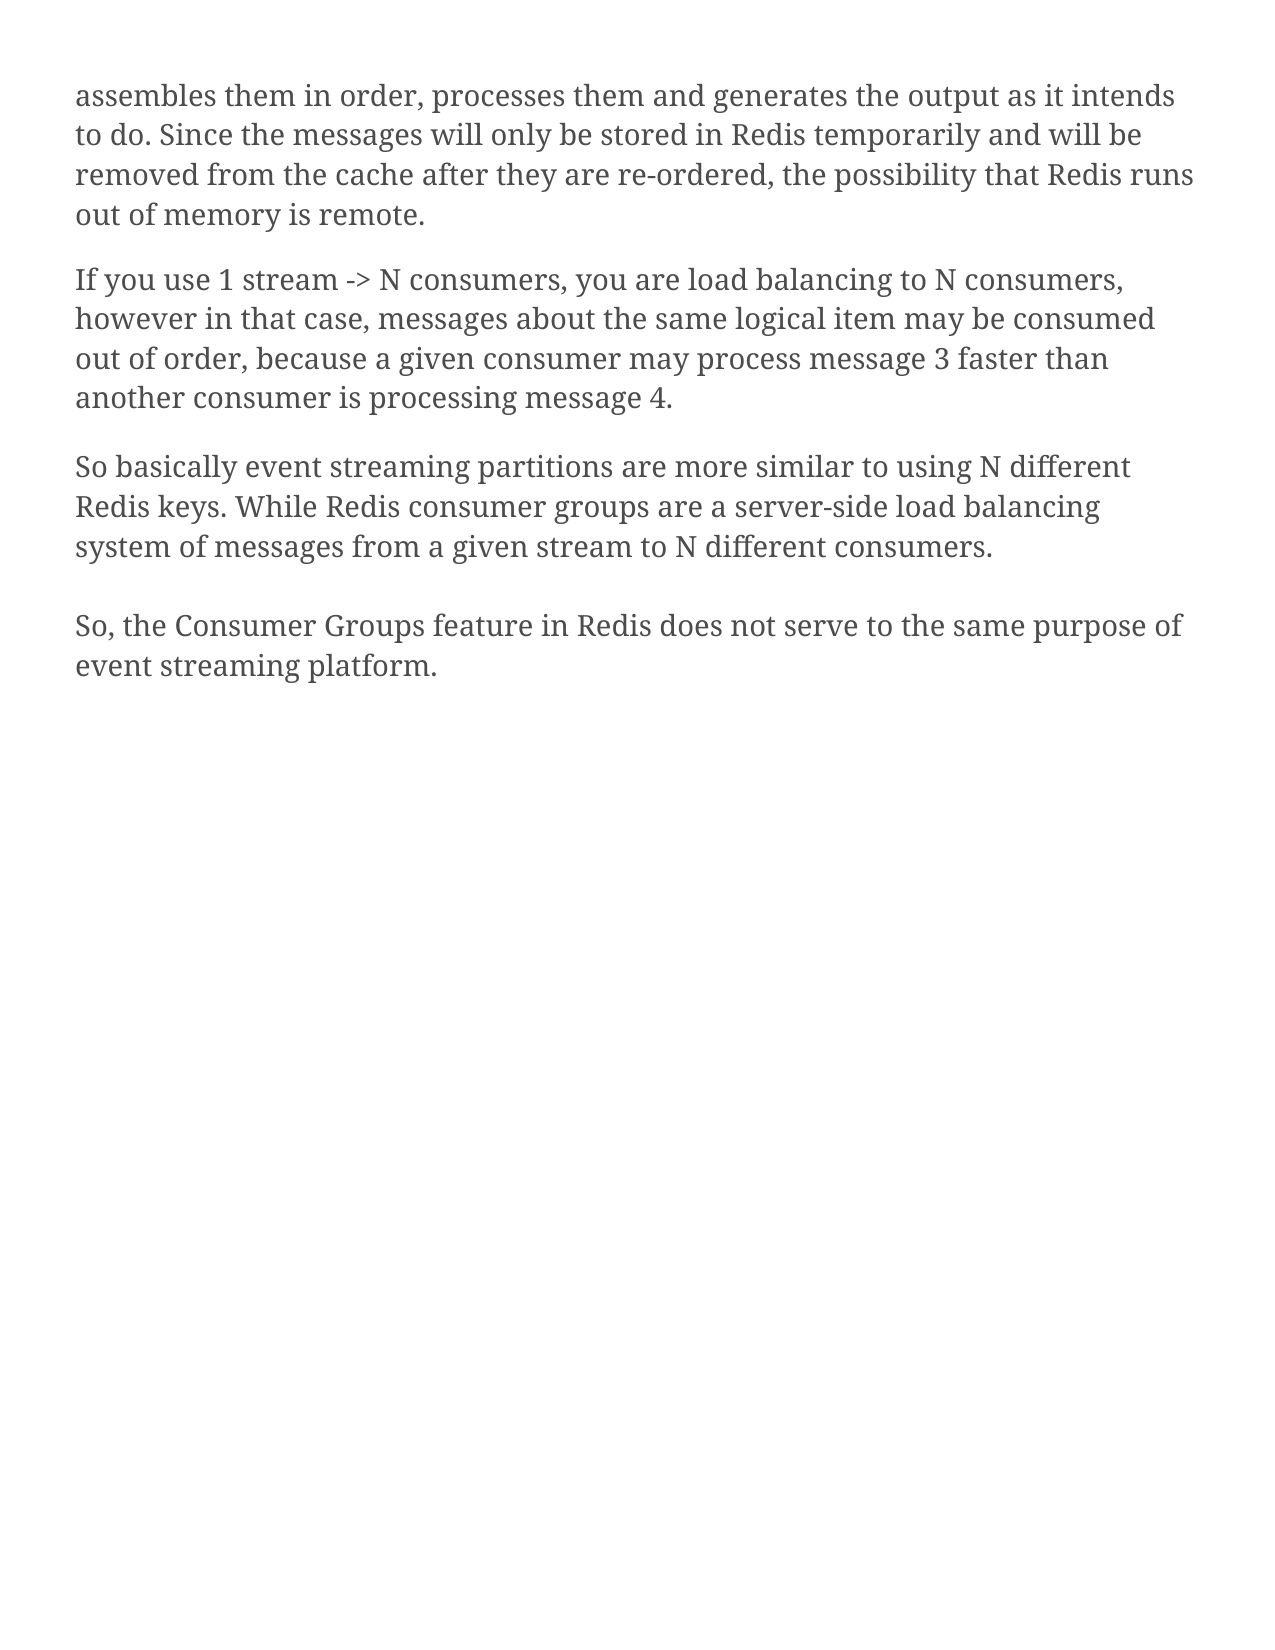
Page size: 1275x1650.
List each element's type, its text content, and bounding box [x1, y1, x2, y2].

text So basically event streaming partitions are more similar to using N different Redis keys. While Redis consumer groups are a server-side load balancing system of messages from a given stream to N different consumers. [75, 447, 1200, 566]
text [75, 75, 1200, 234]
text If you use 1 stream -> N consumers, you are load balancing to N consumers, however in that case, messages about the same logical item may be consumed out of order, because a given consumer may process message 3 faster than another consumer is processing message 4. [75, 259, 1200, 417]
text So, the Consumer Groups feature in Redis does not serve to the same purpose of event streaming platform. [75, 605, 1200, 685]
